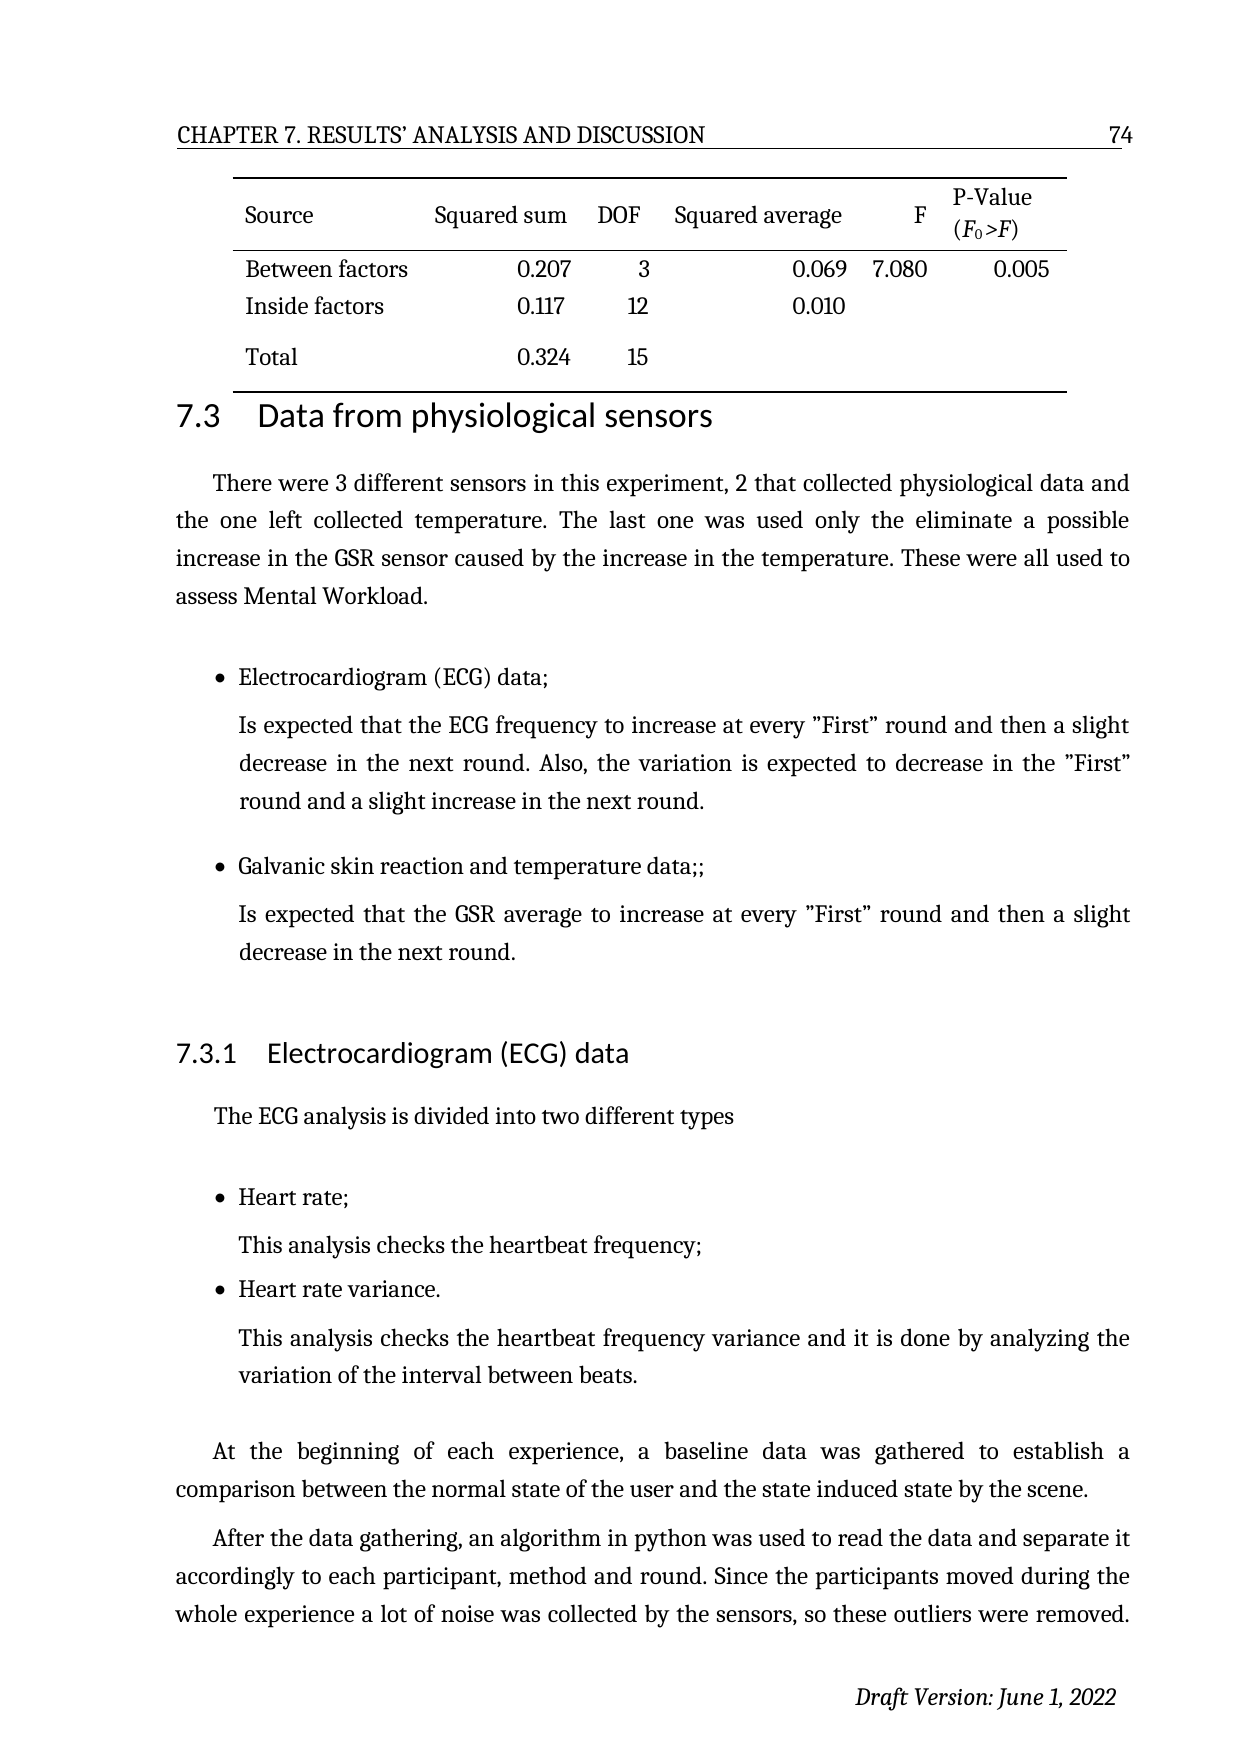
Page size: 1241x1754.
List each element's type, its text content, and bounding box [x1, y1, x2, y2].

list Heart rate; [214, 1181, 1131, 1211]
text There were 3 different sensors in this experiment, 2 that collected physiological data and the one left collected temperature. The last one was used only the eliminate a possible increase in the GSR sensor caused by the increase in the temperature. These were all used to assess Mental Workload. [176, 468, 1131, 611]
text At the beginning of each experience, a baseline data was gathered to establish a comparison between the normal state of the user and the state induced state by the scene. [176, 1437, 1131, 1504]
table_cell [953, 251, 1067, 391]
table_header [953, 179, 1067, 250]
text Is expected that the ECG frequency to increase at every ”First” round and then a slight decrease in the next round. Also, the variation is expected to decrease in the ”First” round and a slight increase in the next round. [238, 711, 1131, 816]
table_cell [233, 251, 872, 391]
text The ECG analysis is divided into two different types [214, 1102, 1131, 1130]
subtitle Data from physiological sensors [176, 393, 1133, 436]
list Electrocardiogram (ECG) data; [214, 661, 1131, 691]
subtitle Electrocardiogram (ECG) data [176, 1034, 1133, 1071]
text This analysis checks the heartbeat frequency variance and it is done by analyzing the variation of the interval between beats. [238, 1323, 1131, 1390]
text This analysis checks the heartbeat frequency; [238, 1231, 1131, 1259]
list Heart rate variance. [214, 1273, 1131, 1303]
text Is expected that the GSR average to increase at every ”First” round and then a slight decrease in the next round. [238, 900, 1131, 967]
list Galvanic skin reaction and temperature data;; [214, 850, 1131, 880]
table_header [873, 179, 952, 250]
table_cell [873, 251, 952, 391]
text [176, 1524, 1131, 1629]
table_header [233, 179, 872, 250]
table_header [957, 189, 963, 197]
